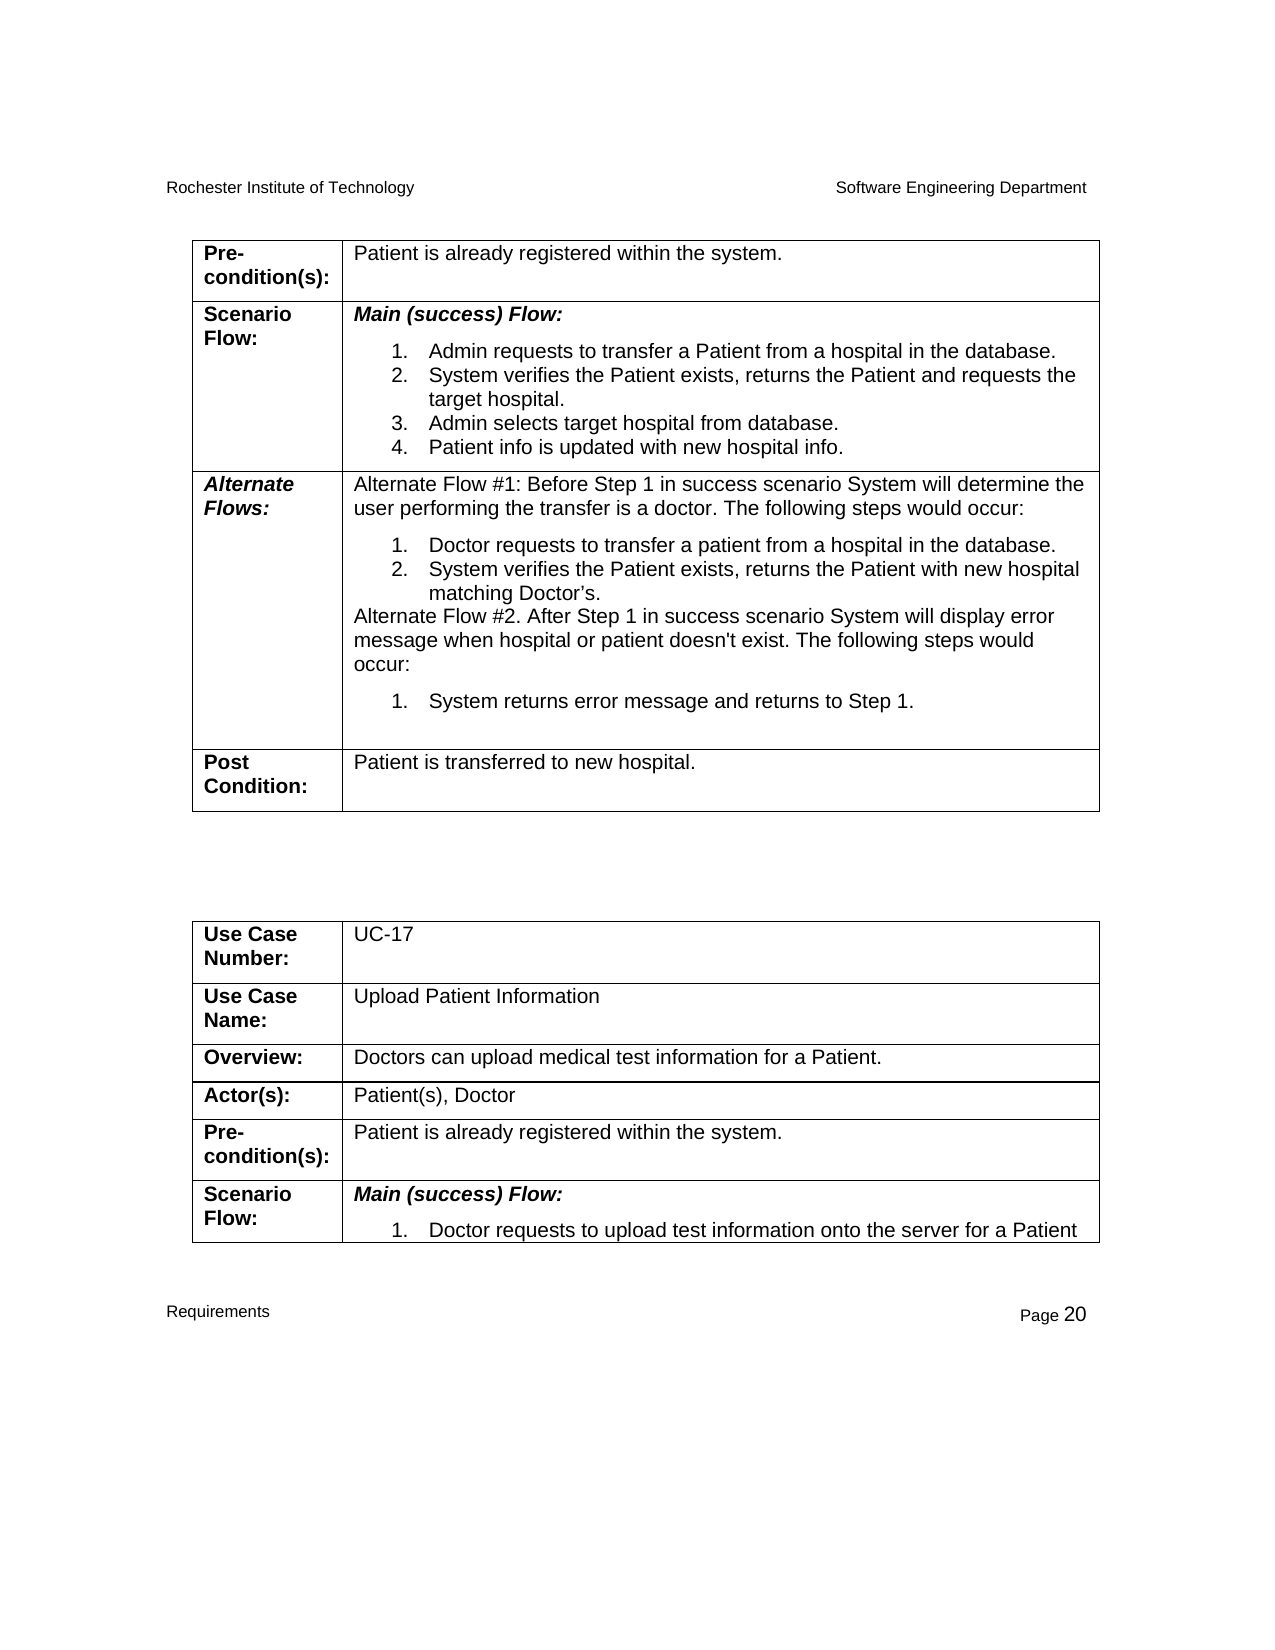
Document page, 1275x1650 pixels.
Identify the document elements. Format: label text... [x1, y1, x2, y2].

table_cell Pre-condition(s): [193, 1120, 342, 1180]
table_cell Alternate Flow #1: Before Step 1 in success scenario System will determine the user performing the transfer is a doctor. The following steps would occur: Doctor requests to transfer a patient from a hospital in the database. System verifies the Patient exists, returns the Patient with new hospital matching Doctor’s. Alternate Flow #2. After Step 1 in success scenario System will display error message when hospital or patient doesn't exist. The following steps would occur: System returns error message and returns to Step 1. [343, 472, 1099, 749]
table_header Use Case Number: [193, 922, 342, 982]
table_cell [343, 1181, 1099, 1242]
table_cell Scenario Flow: [193, 1181, 342, 1242]
table_cell Overview: [193, 1045, 342, 1081]
table_cell Use Case Name: [193, 984, 342, 1044]
table_cell Main (success) Flow: Admin requests to transfer a Patient from a hospital in the database. System verifies the Patient exists, returns the Patient and requests the target hospital. Admin selects target hospital from database. Patient info is updated with new hospital info. [343, 302, 1099, 471]
table_cell Patient is already registered within the system. [343, 241, 1099, 301]
table_cell Post Condition: [193, 750, 342, 811]
table_cell Patient is transferred to new hospital. [343, 750, 1099, 811]
table_cell Alternate Flows: [193, 472, 342, 749]
table_cell Doctors can upload medical test information for a Patient. [343, 1045, 1099, 1081]
table_cell Patient(s), Doctor [343, 1083, 1099, 1119]
table_cell Upload Patient Information [343, 984, 1099, 1044]
table_cell Patient is already registered within the system. [343, 1120, 1099, 1180]
table_cell Pre-condition(s): [193, 241, 342, 301]
table_cell Scenario Flow: [193, 302, 342, 471]
table_cell Actor(s): [193, 1083, 342, 1119]
table_header UC-17 [343, 922, 1099, 982]
